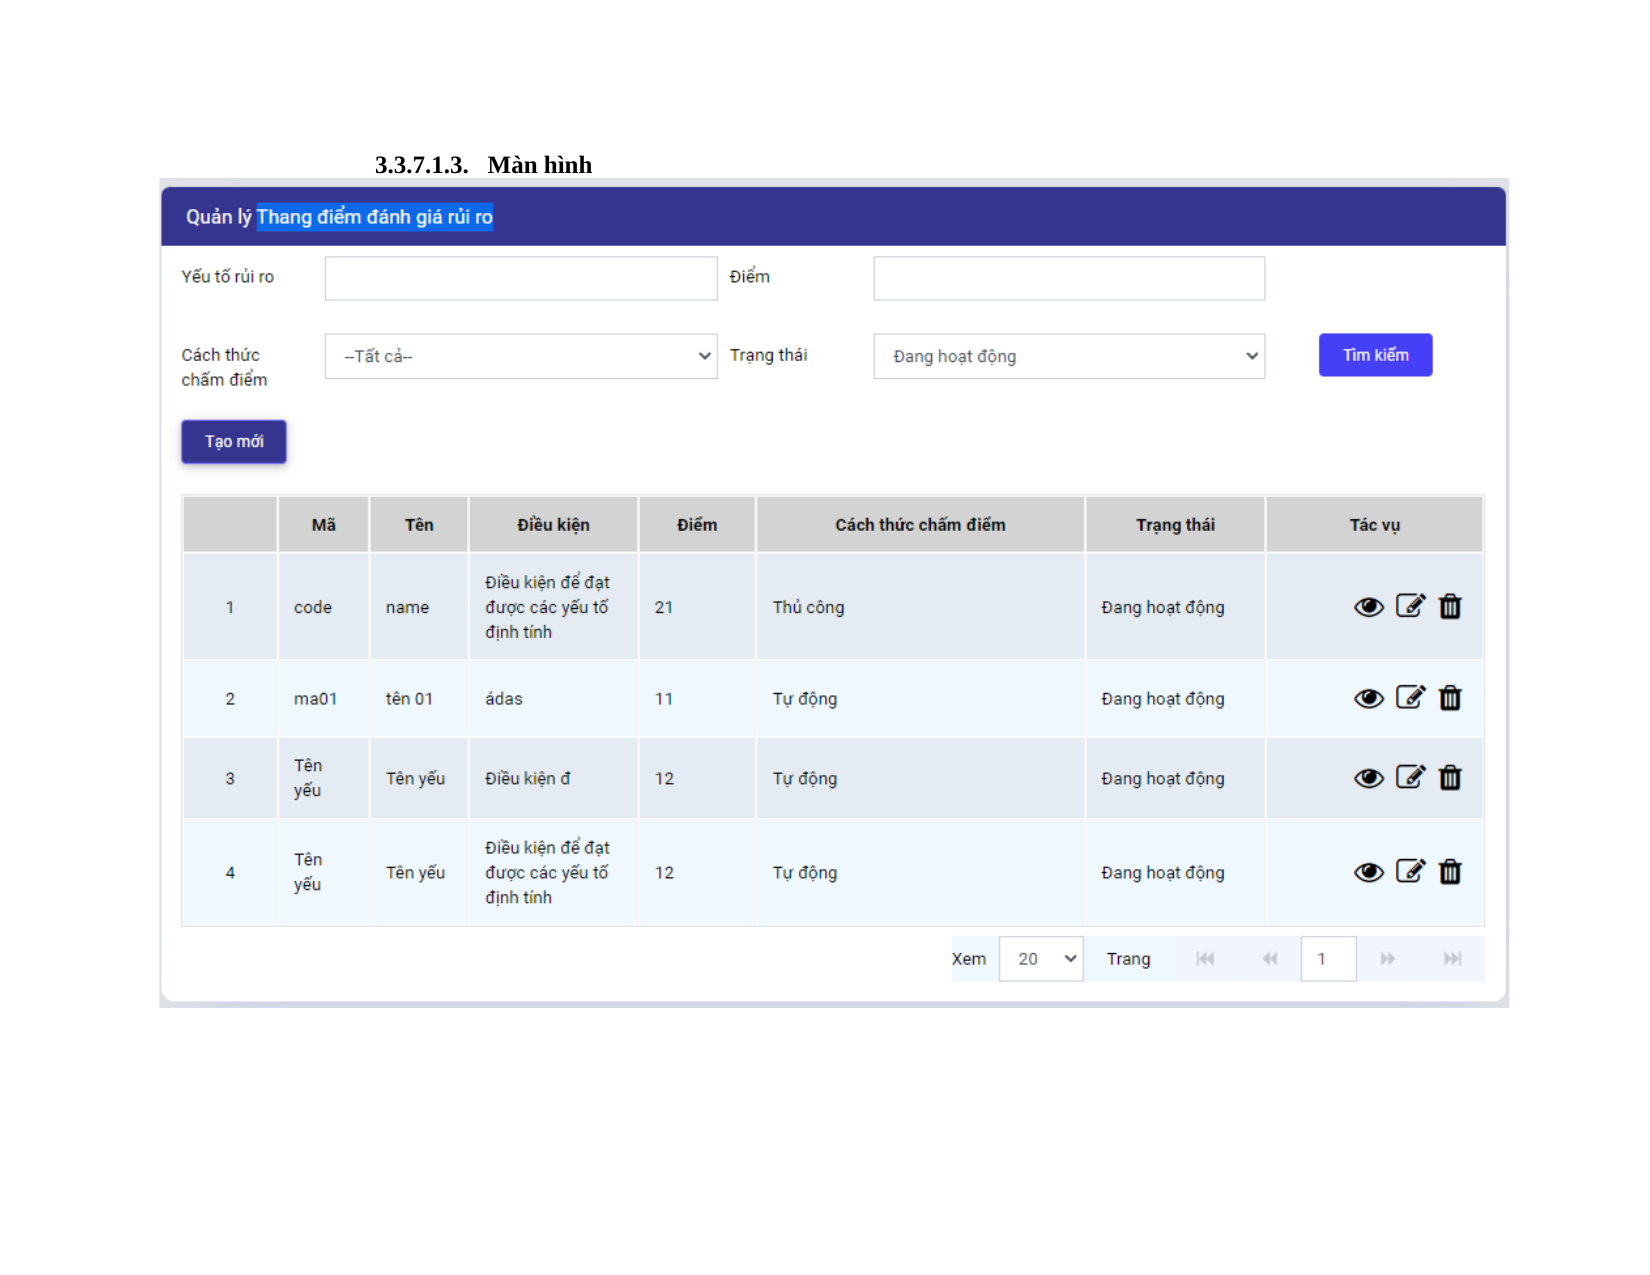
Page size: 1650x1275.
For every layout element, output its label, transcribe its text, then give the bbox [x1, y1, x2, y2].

picture [159, 178, 1510, 1008]
subtitle Màn hình [375, 150, 1500, 178]
